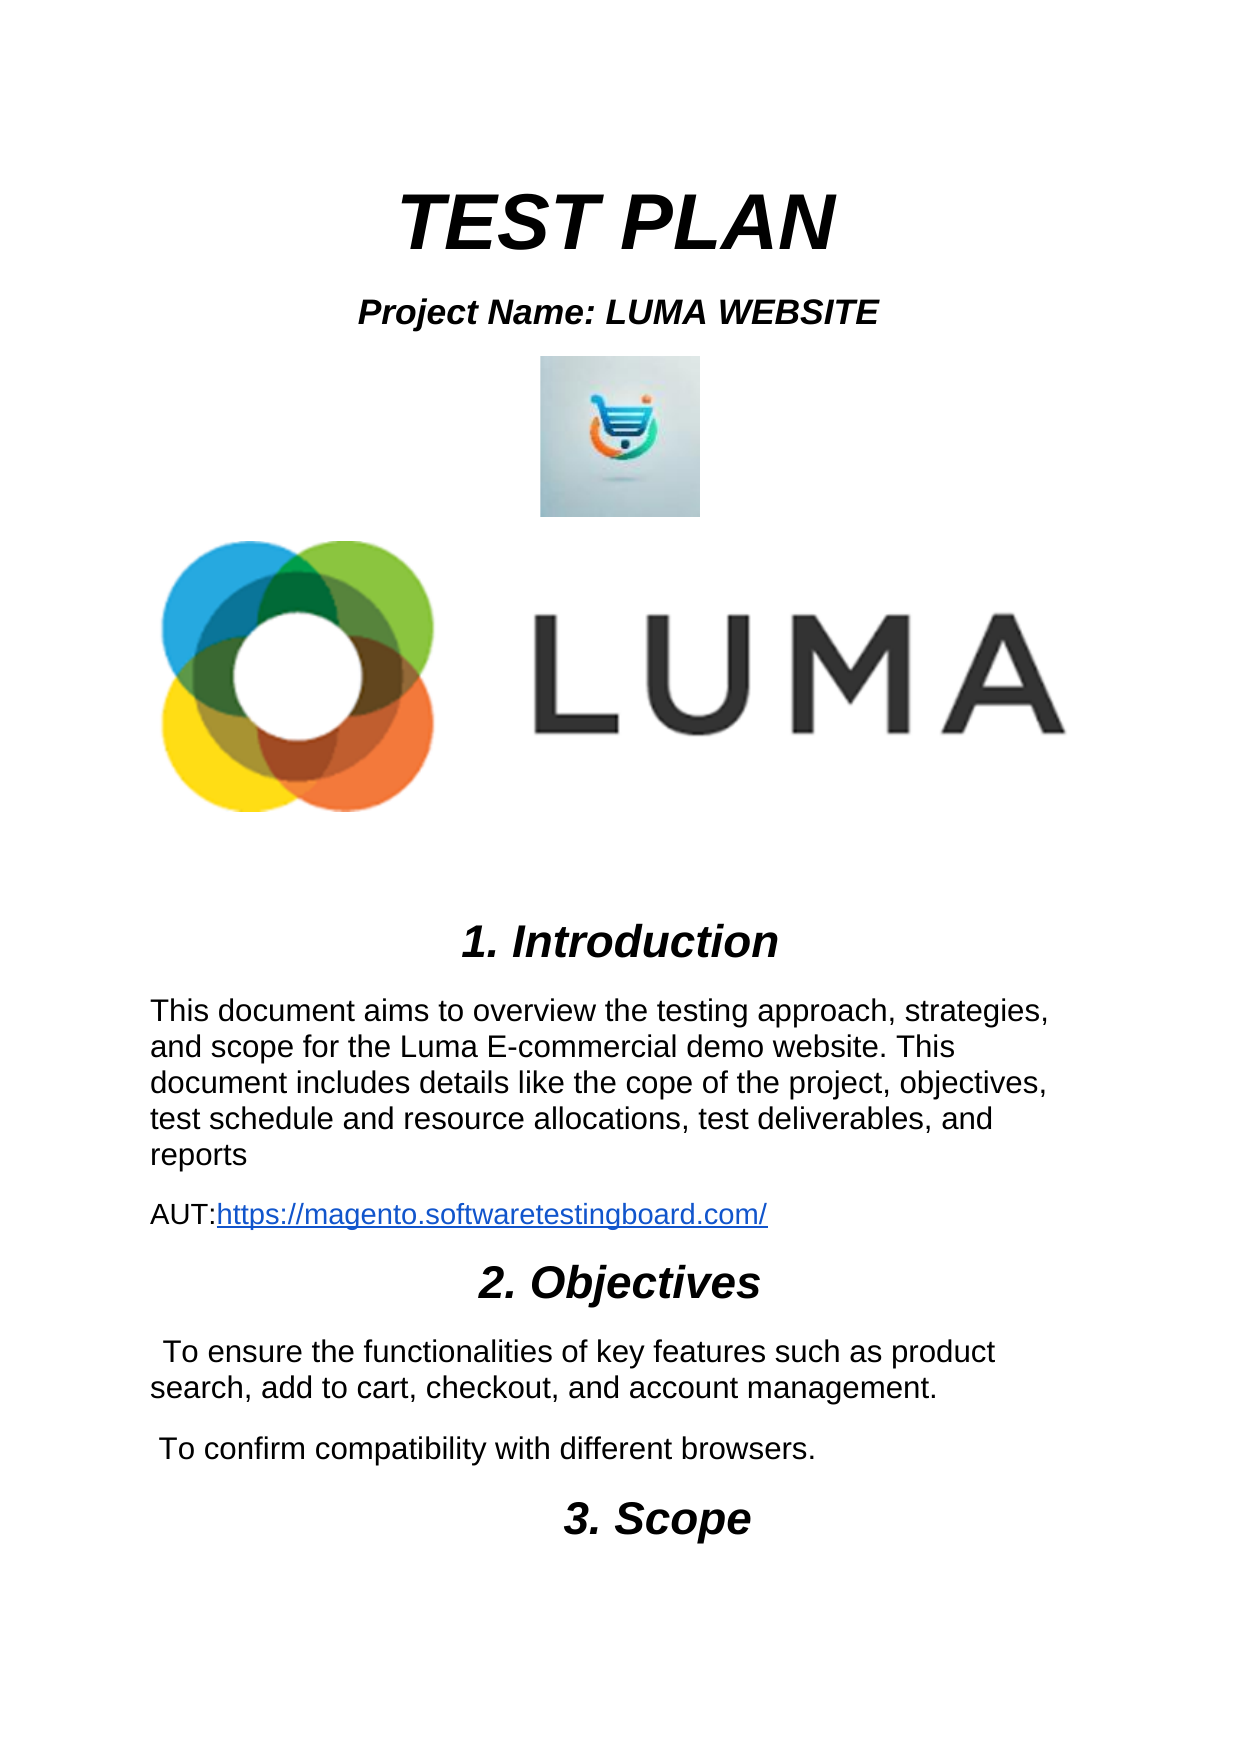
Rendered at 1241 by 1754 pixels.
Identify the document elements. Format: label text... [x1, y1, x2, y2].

text To confirm compatibility with different browsers. [150, 1430, 1090, 1466]
picture [150, 541, 1091, 812]
text AUT:https://magento.softwaretestingboard.com/ [150, 1197, 1090, 1231]
picture [540, 356, 700, 517]
text This document aims to overview the testing approach, strategies, and scope for the Luma E-commercial demo website. This document includes details like the cope of the project, objectives, test schedule and resource allocations, test deliverables, and reports [150, 992, 1090, 1172]
text 2. Objectives [150, 1256, 1090, 1308]
text Project Name: LUMA WEBSITE [150, 291, 1090, 332]
text To ensure the functionalities of key features such as product search, add to cart, checkout, and account management. [150, 1333, 1090, 1405]
text 1. Introduction [150, 915, 1090, 967]
text TEST PLAN [150, 175, 1090, 266]
text 3. Scope [225, 1491, 1090, 1544]
